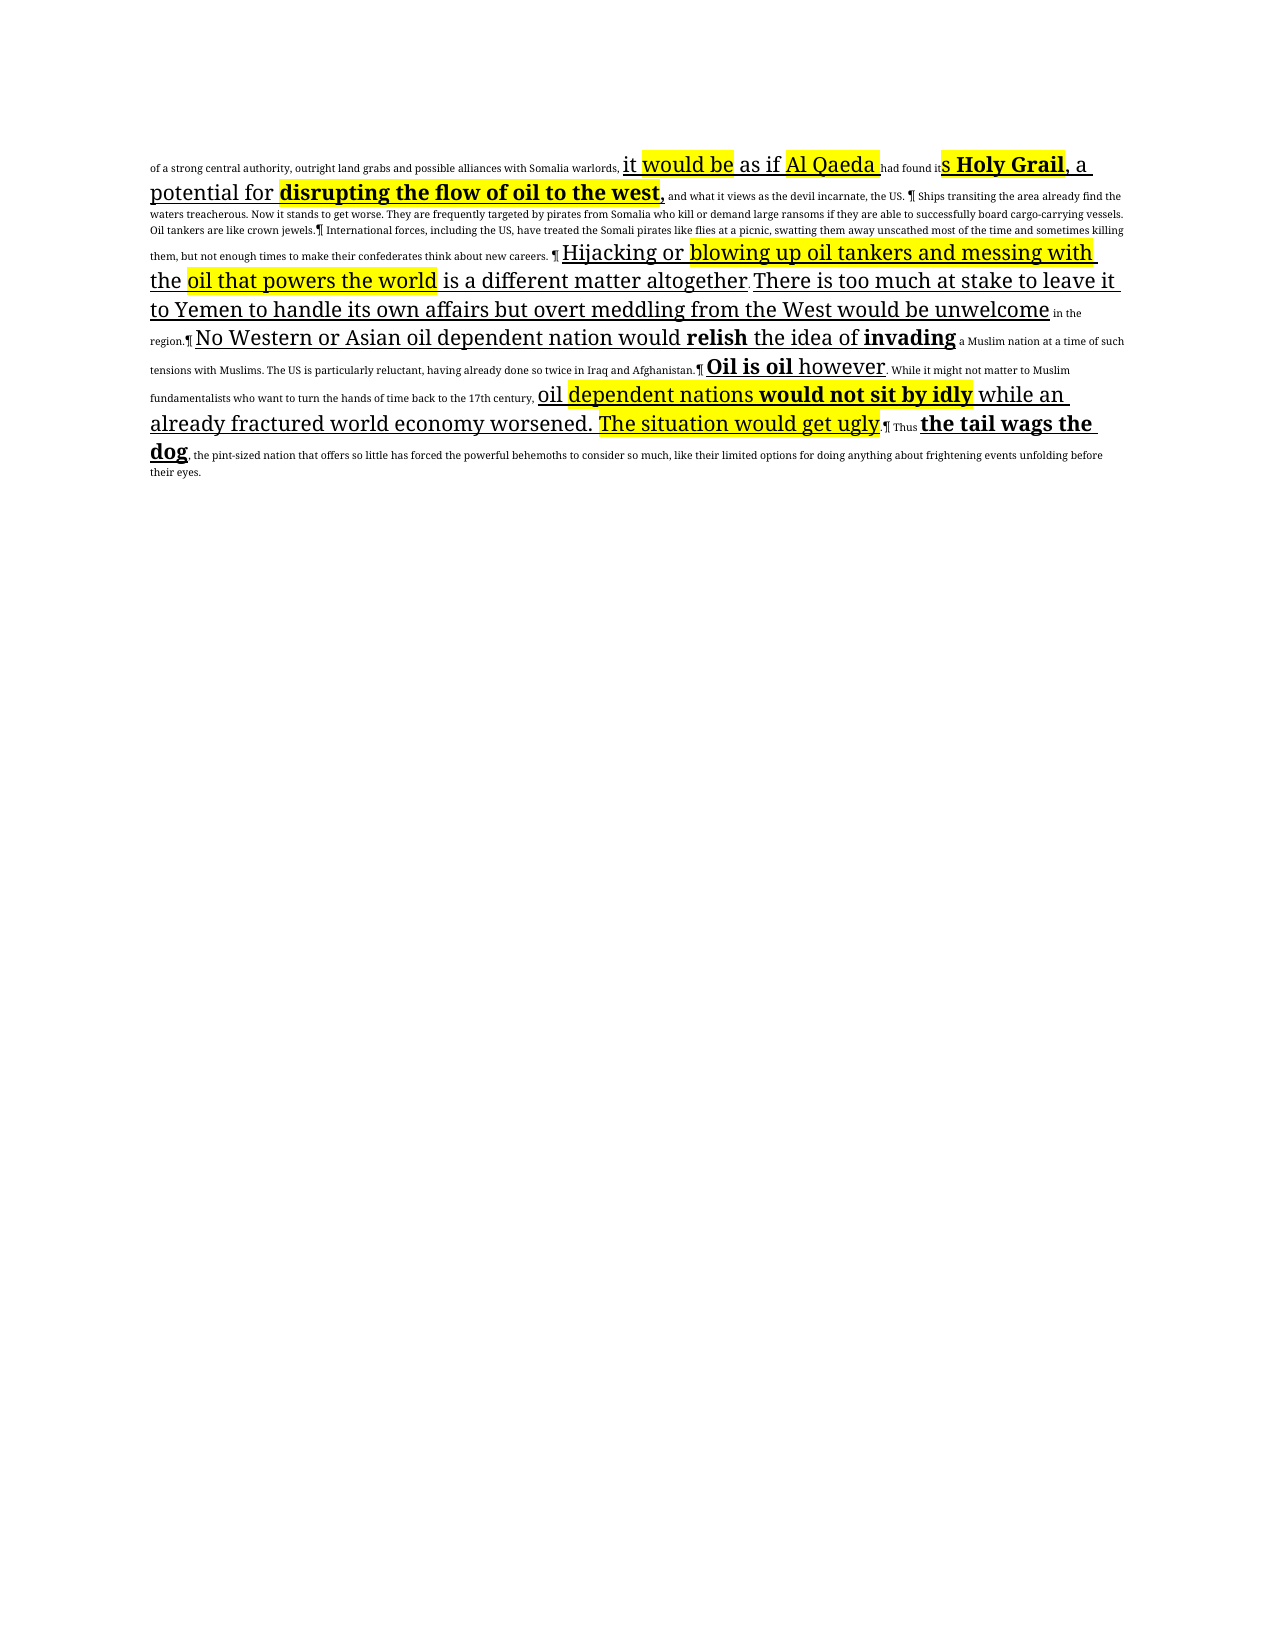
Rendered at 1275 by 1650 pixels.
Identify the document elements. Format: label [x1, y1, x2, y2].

text [150, 150, 1125, 480]
